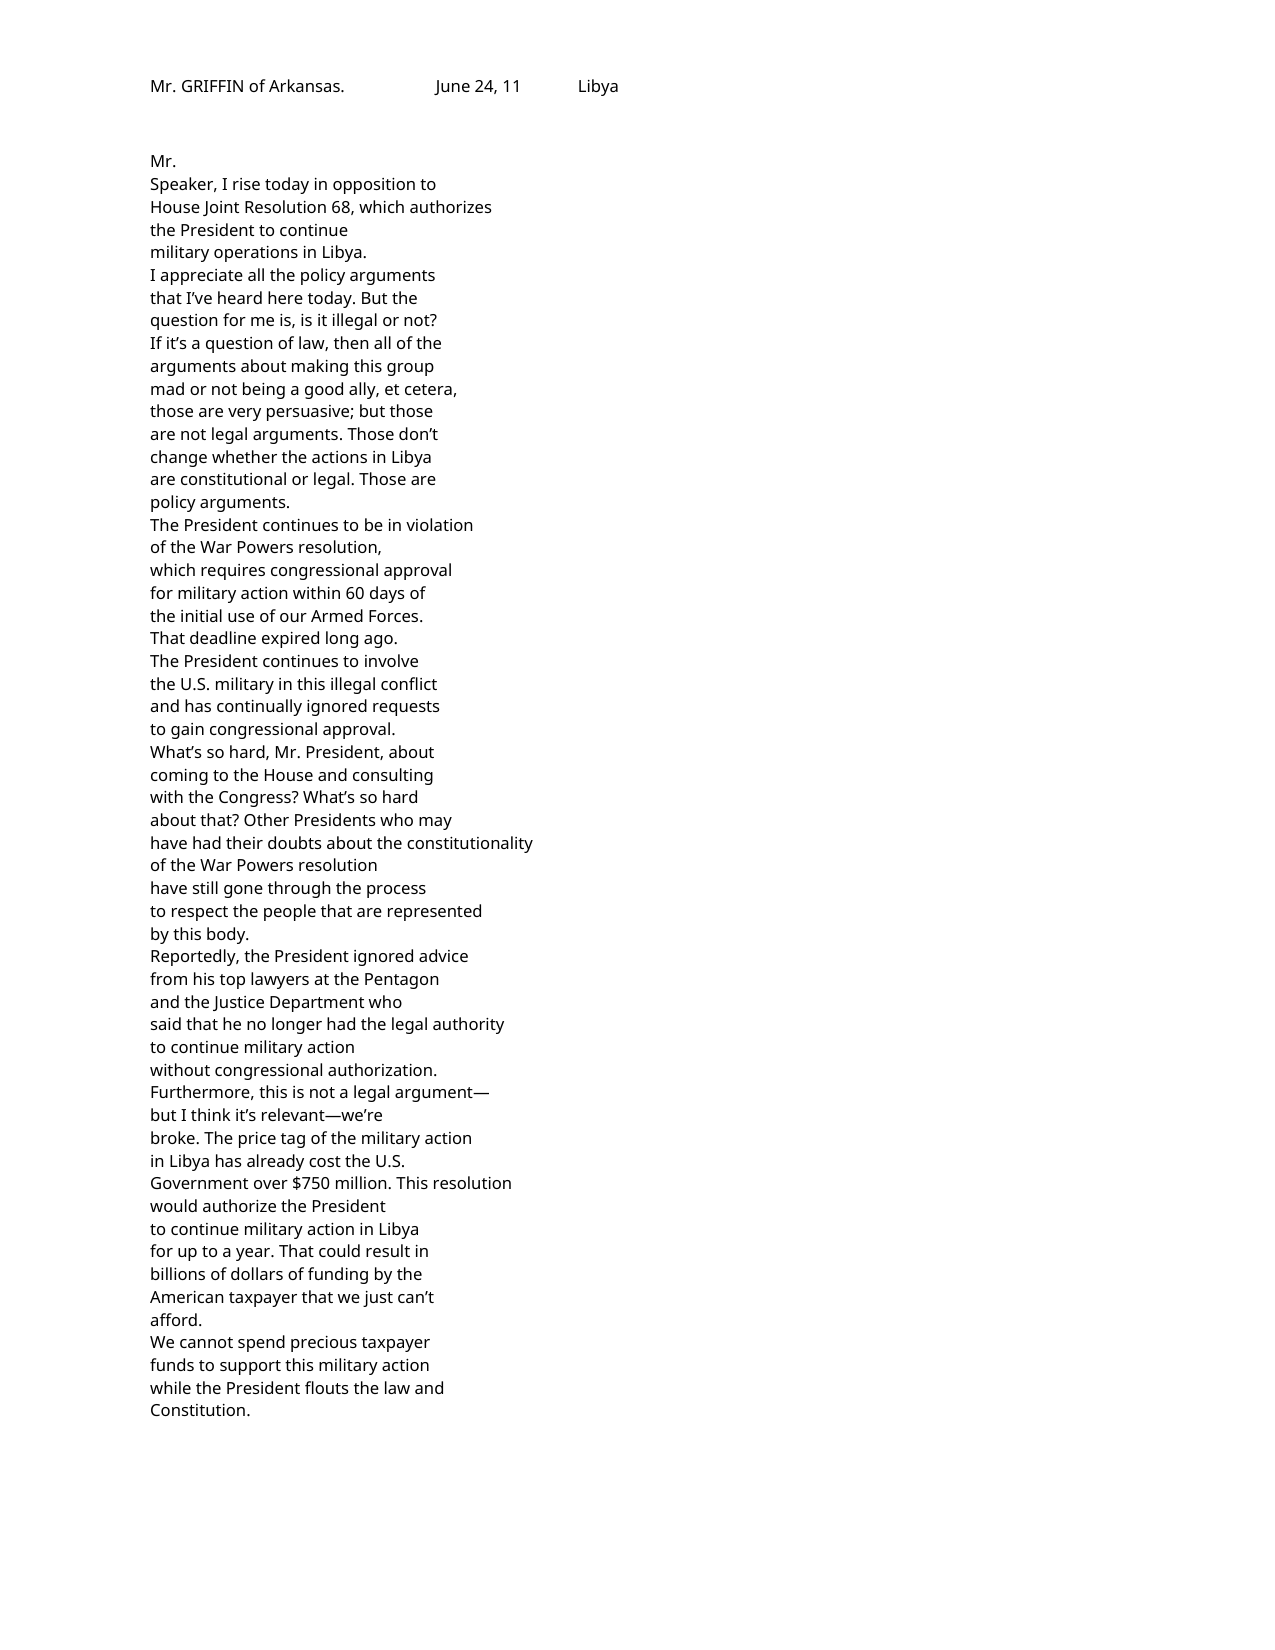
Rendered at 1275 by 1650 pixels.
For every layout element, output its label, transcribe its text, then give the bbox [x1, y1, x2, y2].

text of the War Powers resolution [150, 854, 1125, 877]
text to continue military action in Libya [150, 1217, 1125, 1240]
text to gain congressional approval. [150, 718, 1125, 740]
text House Joint Resolution 68, which authorizes [150, 195, 1125, 218]
text American taxpayer that we just can’t [150, 1285, 1125, 1308]
text The President continues to be in violation [150, 513, 1125, 536]
text mad or not being a good ally, et cetera, [150, 377, 1125, 400]
text have had their doubts about the constitutionality [150, 831, 1125, 854]
text are constitutional or legal. Those are [150, 468, 1125, 491]
text those are very persuasive; but those [150, 400, 1125, 422]
text and has continually ignored requests [150, 695, 1125, 718]
text Furthermore, this is not a legal argument— [150, 1081, 1125, 1104]
text We cannot spend precious taxpayer [150, 1331, 1125, 1353]
text Government over $750 million. This resolution [150, 1172, 1125, 1194]
text to continue military action [150, 1036, 1125, 1058]
text that I’ve heard here today. But the [150, 286, 1125, 309]
text policy arguments. [150, 491, 1125, 513]
text said that he no longer had the legal authority [150, 1013, 1125, 1036]
text That deadline expired long ago. [150, 627, 1125, 649]
text Speaker, I rise today in opposition to [150, 173, 1125, 195]
text the initial use of our Armed Forces. [150, 604, 1125, 627]
text Reportedly, the President ignored advice [150, 945, 1125, 967]
text in Libya has already cost the U.S. [150, 1149, 1125, 1172]
text from his top lawyers at the Pentagon [150, 967, 1125, 990]
text to respect the people that are represented [150, 899, 1125, 922]
text funds to support this military action [150, 1353, 1125, 1376]
text the President to continue [150, 218, 1125, 241]
text I appreciate all the policy arguments [150, 263, 1125, 286]
text by this body. [150, 922, 1125, 945]
text and the Justice Department who [150, 990, 1125, 1013]
text What’s so hard, Mr. President, about [150, 740, 1125, 763]
text which requires congressional approval [150, 559, 1125, 581]
text of the War Powers resolution, [150, 536, 1125, 559]
text while the President flouts the law and [150, 1376, 1125, 1399]
text for military action within 60 days of [150, 581, 1125, 604]
text billions of dollars of funding by the [150, 1263, 1125, 1285]
text arguments about making this group [150, 354, 1125, 377]
text for up to a year. That could result in [150, 1240, 1125, 1263]
text military operations in Libya. [150, 241, 1125, 263]
text The President continues to involve [150, 649, 1125, 672]
text Constitution. [150, 1399, 1125, 1422]
text have still gone through the process [150, 877, 1125, 899]
text are not legal arguments. Those don’t [150, 422, 1125, 445]
text about that? Other Presidents who may [150, 808, 1125, 831]
text without congressional authorization. [150, 1058, 1125, 1081]
text If it’s a question of law, then all of the [150, 332, 1125, 354]
text broke. The price tag of the military action [150, 1126, 1125, 1149]
text question for me is, is it illegal or not? [150, 309, 1125, 332]
text Mr. [150, 150, 1125, 173]
text afford. [150, 1308, 1125, 1331]
text coming to the House and consulting [150, 763, 1125, 786]
text would authorize the President [150, 1194, 1125, 1217]
text the U.S. military in this illegal conflict [150, 672, 1125, 695]
text but I think it’s relevant—we’re [150, 1104, 1125, 1126]
text change whether the actions in Libya [150, 445, 1125, 468]
text with the Congress? What’s so hard [150, 786, 1125, 808]
